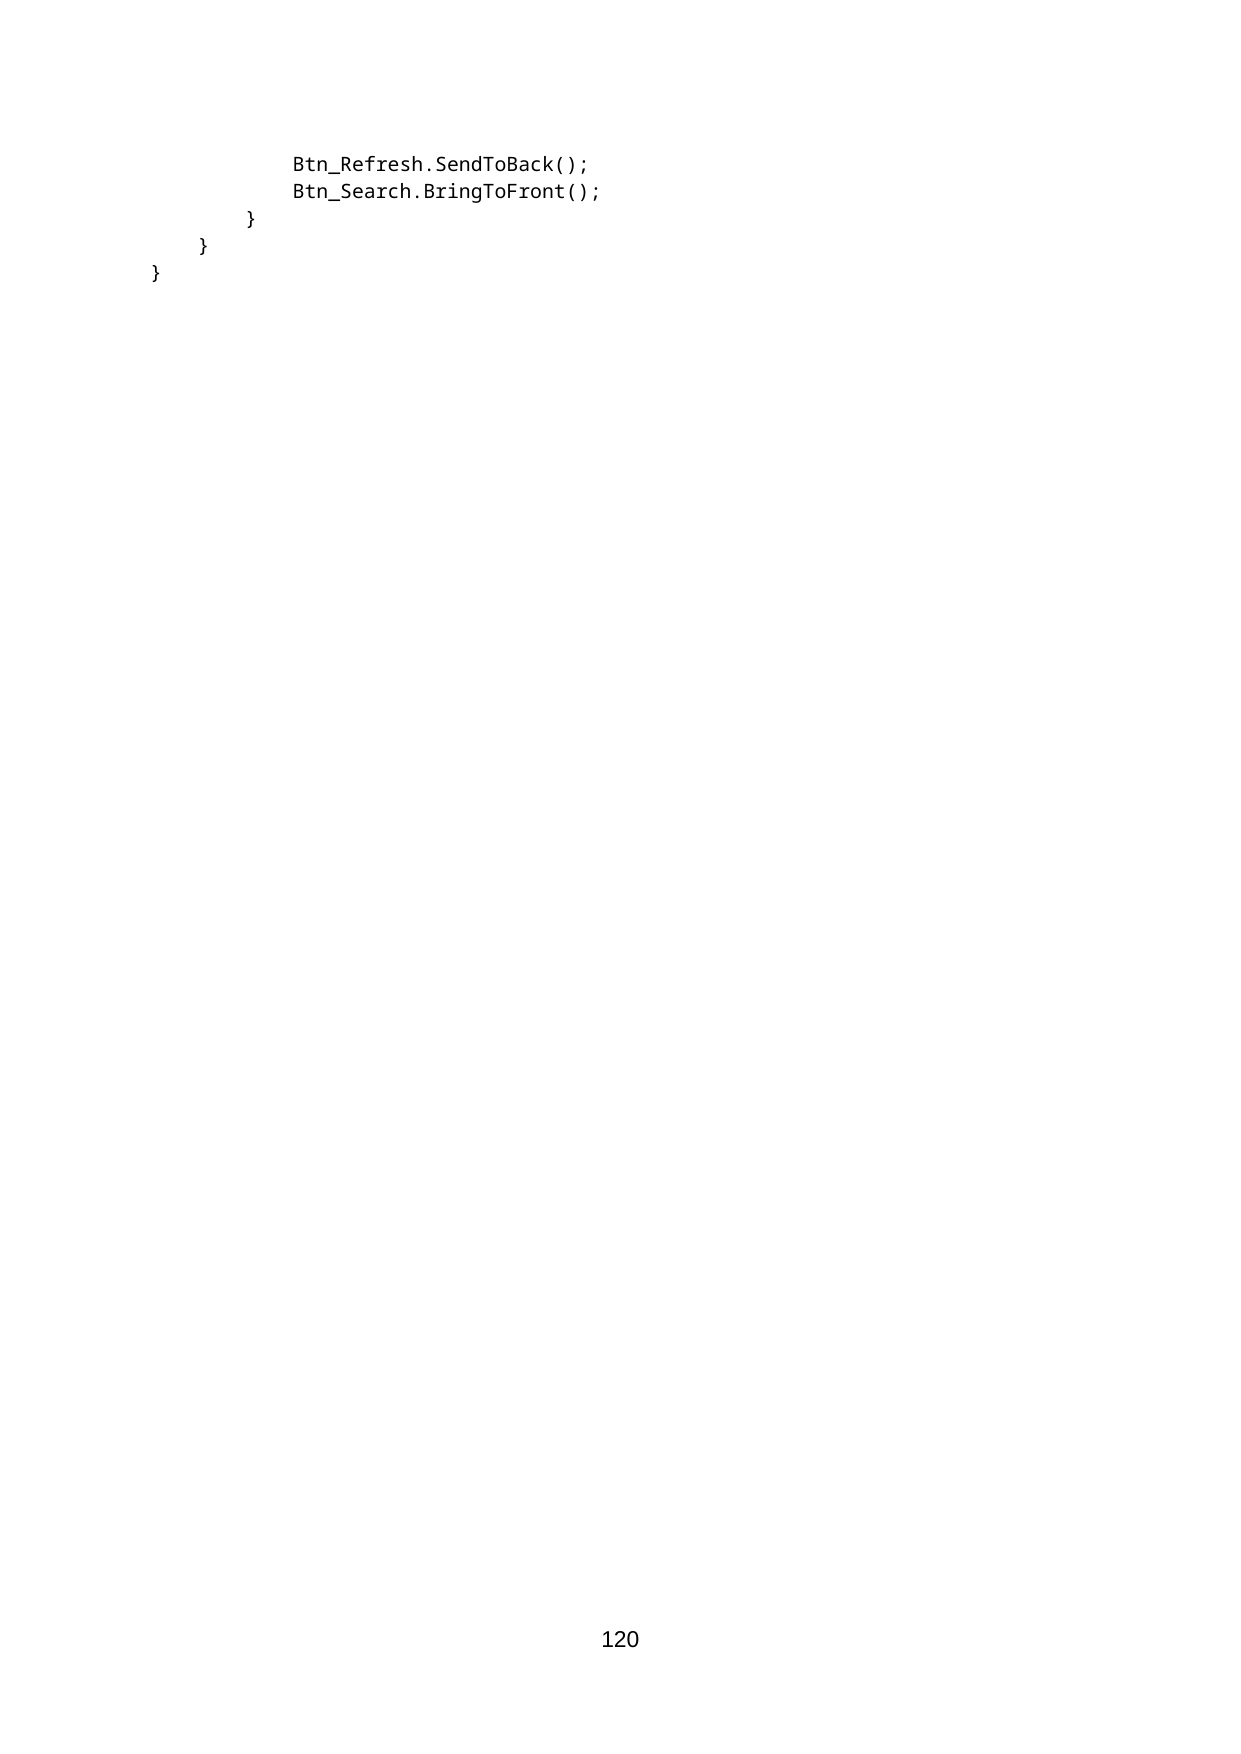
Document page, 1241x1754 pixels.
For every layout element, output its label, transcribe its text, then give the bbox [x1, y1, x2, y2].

text Btn_Refresh.SendToBack(); [150, 150, 1090, 177]
text Btn_Search.BringToFront(); [150, 177, 1090, 204]
text } [150, 204, 1090, 231]
text } [150, 258, 1090, 285]
text } [150, 231, 1090, 258]
